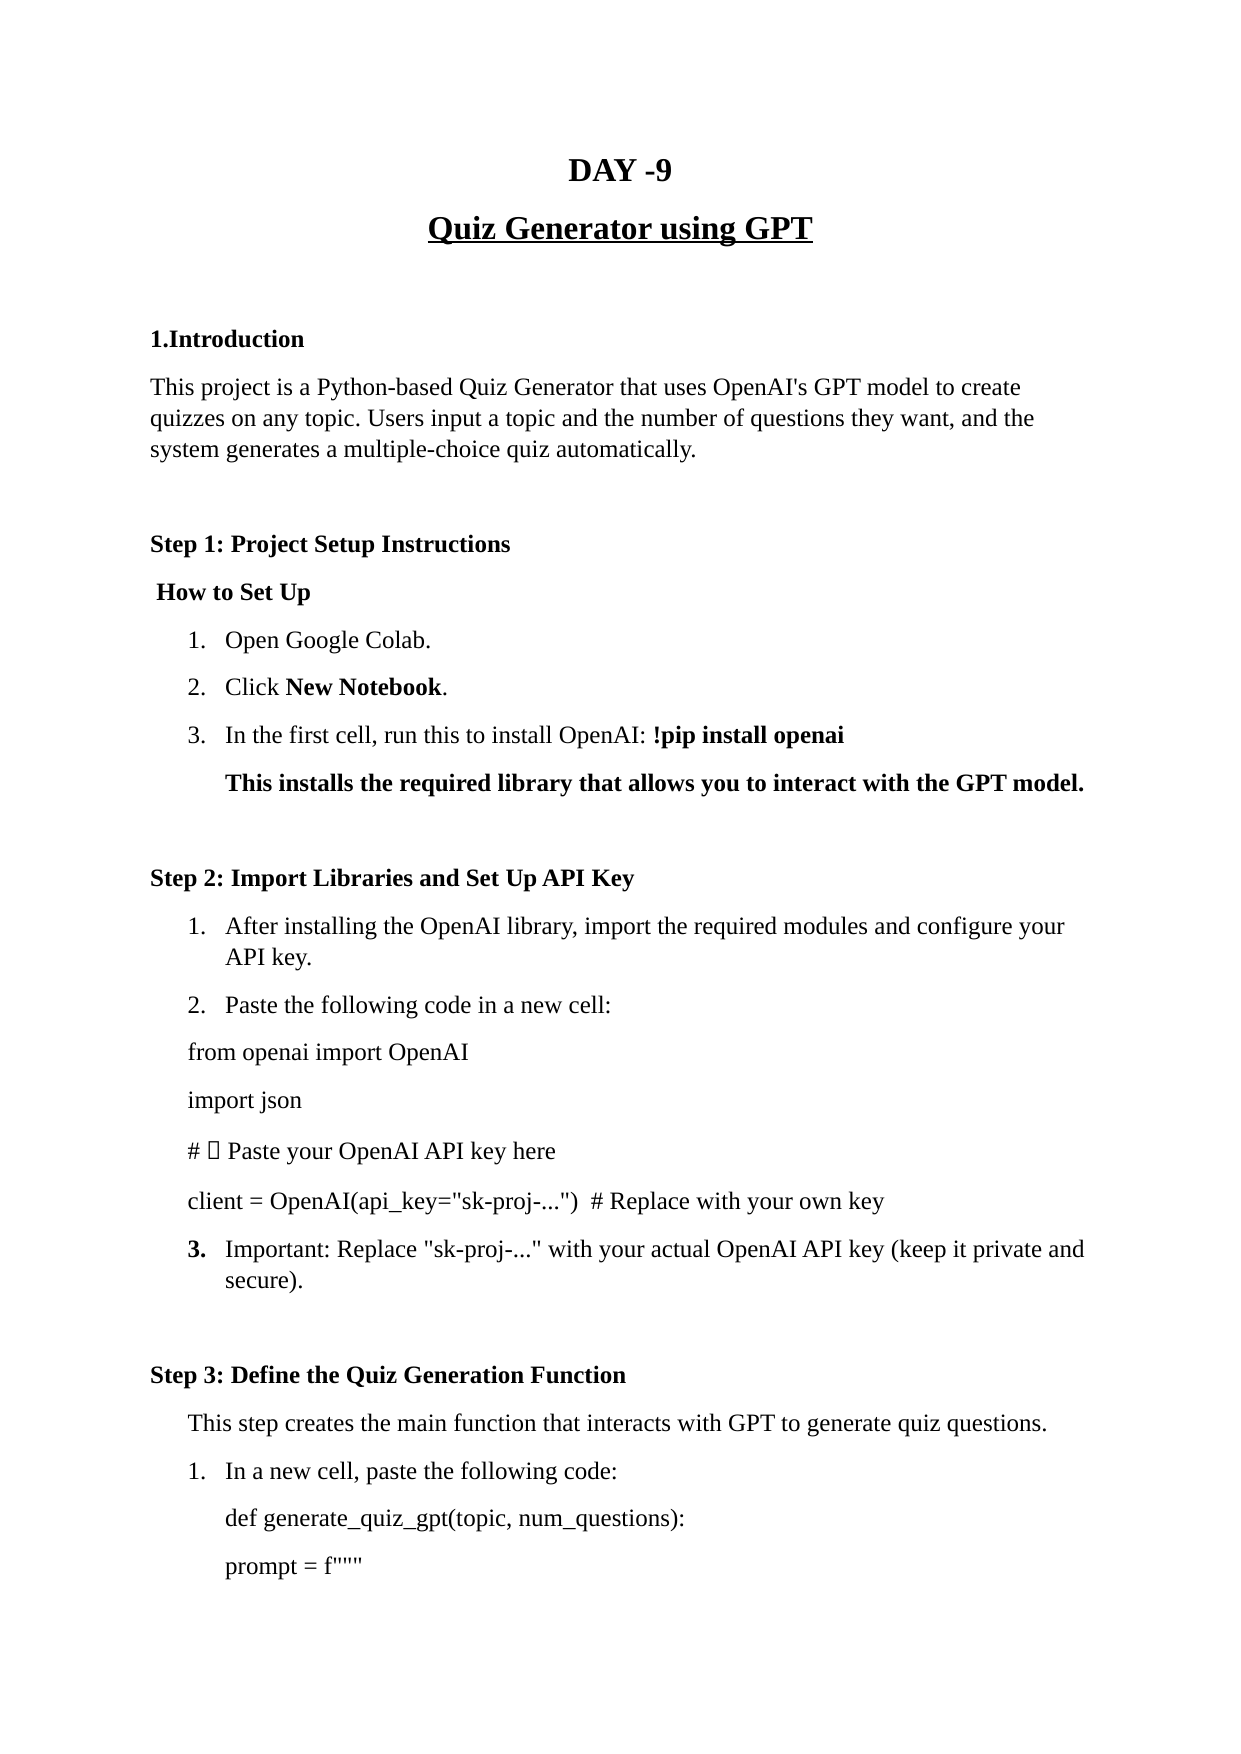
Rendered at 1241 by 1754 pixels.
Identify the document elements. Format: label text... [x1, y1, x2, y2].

text Quiz Generator using GPT [150, 208, 1090, 246]
list Open Google Colab. [187, 625, 1090, 653]
text Step 3: Define the Quiz Generation Function [150, 1360, 1090, 1389]
text How to Set Up [150, 577, 1090, 606]
text import json [150, 1085, 1090, 1114]
list Click New Notebook. [187, 672, 1090, 701]
text from openai import OpenAI [150, 1037, 1090, 1066]
list After installing the OpenAI library, import the required modules and configure your API key. [187, 911, 1090, 971]
list In a new cell, paste the following code: [187, 1456, 1090, 1484]
list Important: Replace "sk-proj-..." with your actual OpenAI API key (keep it private and secure). [187, 1234, 1090, 1294]
text 1.Introduction [150, 324, 1090, 353]
text DAY -9 [150, 150, 1090, 188]
text # 🔐 Paste your OpenAI API key here [150, 1133, 1090, 1167]
text This installs the required library that allows you to interact with the GPT model. [225, 768, 1090, 797]
text Step 1: Project Setup Instructions [150, 529, 1090, 558]
text prompt = f""" [187, 1551, 1090, 1580]
list In the first cell, run this to install OpenAI: !pip install openai [187, 720, 1090, 749]
text def generate_quiz_gpt(topic, num_questions): [187, 1503, 1090, 1532]
text This step creates the main function that interacts with GPT to generate quiz questions. [187, 1408, 1090, 1437]
text This project is a Python-based Quiz Generator that uses OpenAI's GPT model to create quizzes on any topic. Users input a topic and the number of questions they want, and the system generates a multiple-choice quiz automatically. [150, 372, 1090, 463]
text client = OpenAI(api_key="sk-proj-...") # Replace with your own key [150, 1186, 1090, 1215]
text Step 2: Import Libraries and Set Up API Key [150, 863, 1090, 892]
list Paste the following code in a new cell: [187, 990, 1090, 1018]
